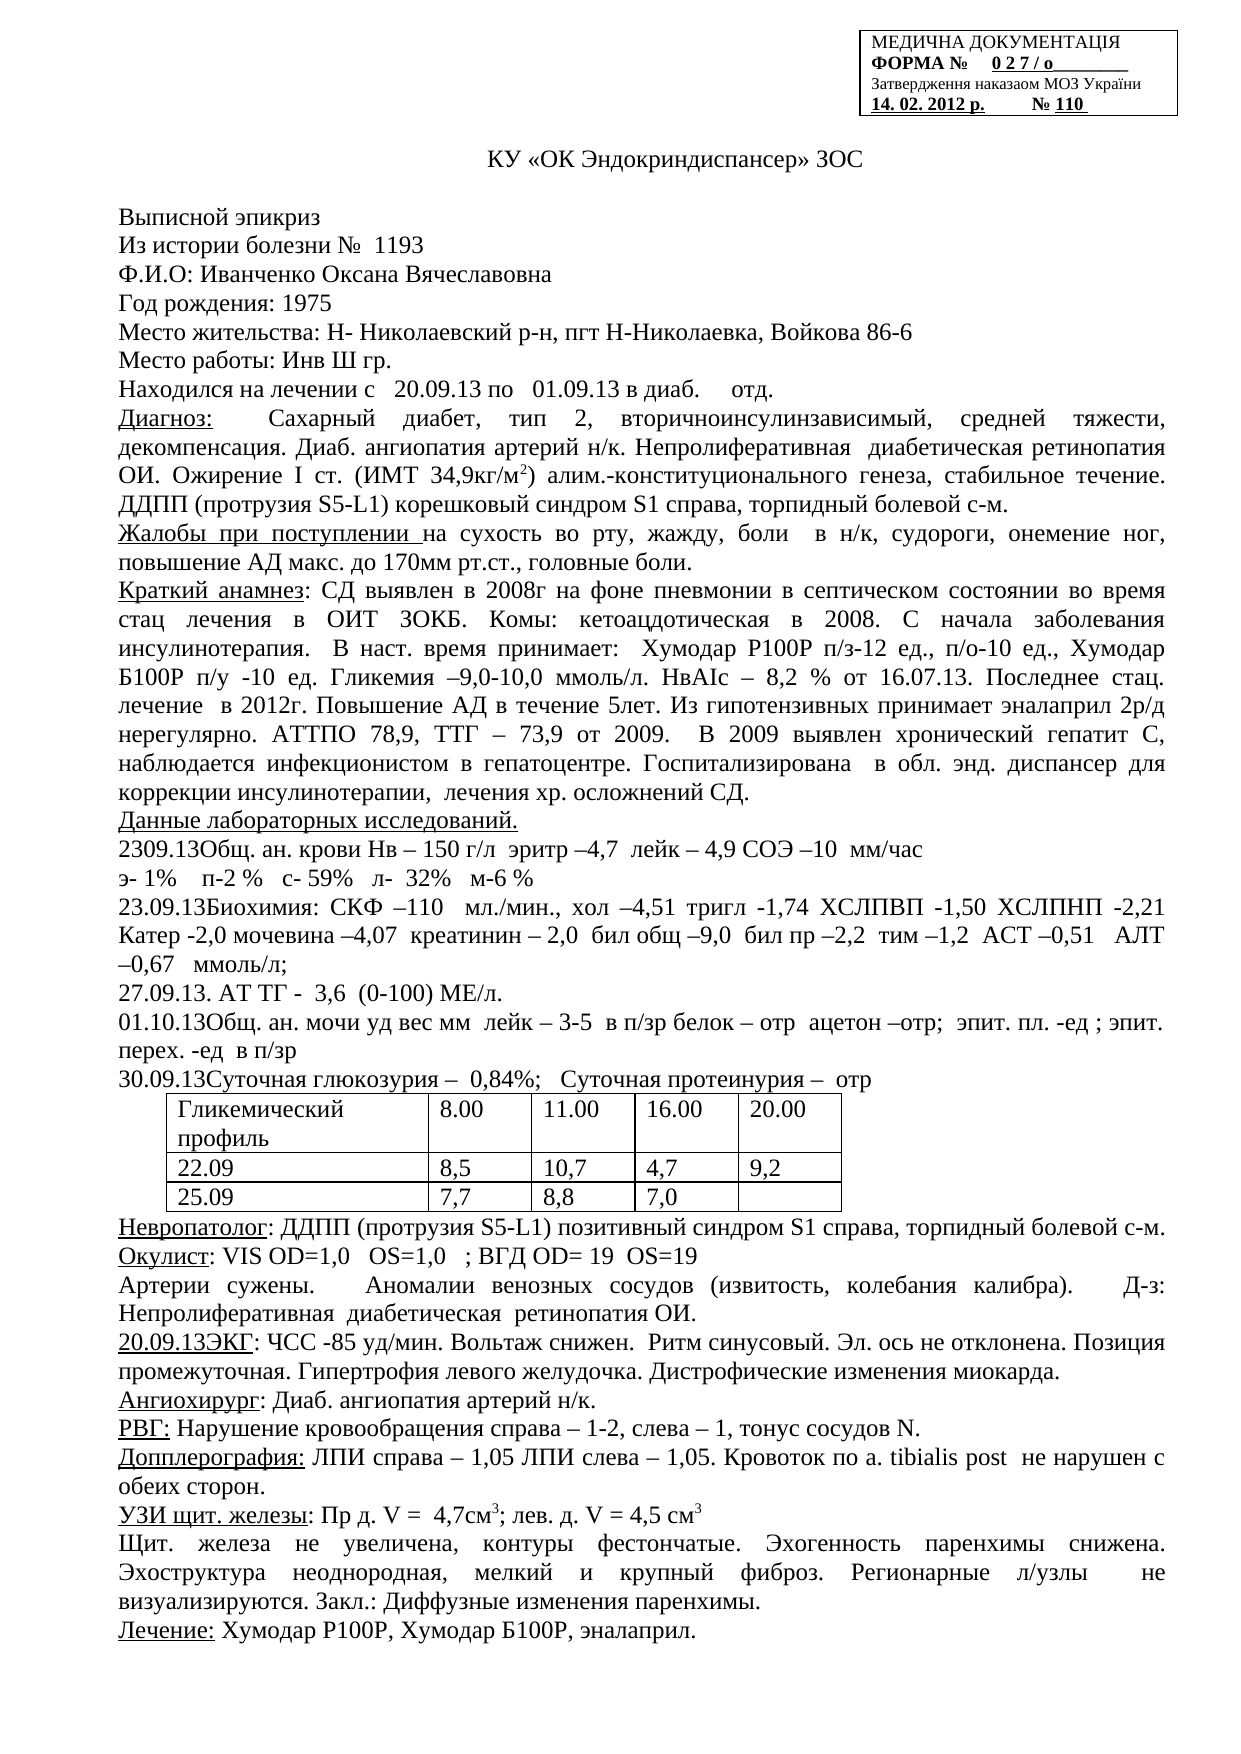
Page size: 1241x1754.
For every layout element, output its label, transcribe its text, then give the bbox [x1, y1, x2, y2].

text Артерии сужены. Аномалии венозных сосудов (извитость, колебания калибра). Д-з: Непролиферативная диабетическая ретинопатия ОИ. [118, 1270, 1167, 1327]
text 27.09.13. АТ ТГ - 3,6 (0-100) МЕ/л. [118, 978, 1167, 1007]
text Невропатолог: ДДПП (протрузия S5-L1) позитивный синдром S1 справа, торпидный болевой с-м. [118, 1212, 1167, 1241]
text Место работы: Инв Ш гр. [118, 346, 1167, 374]
table_header 20.00 [739, 1094, 841, 1152]
subtitle Ф.И.О: Иванченко Оксана Вячеславовна [118, 259, 1167, 288]
text Место жительства: Н- Николаевский р-н, пгт Н-Николаевка, Войкова 86-6 [118, 317, 1167, 346]
table_cell 22.09 [167, 1153, 428, 1181]
text 20.09.13ЭКГ: ЧСС -85 уд/мин. Вольтаж снижен. Ритм синусовый. Эл. ось не отклонена. Позиция промежуточная. Гипертрофия левого желудочка. Дистрофические изменения миокарда. [118, 1327, 1167, 1385]
text 30.09.13Суточная глюкозурия – 0,84%; Суточная протеинурия – отр [118, 1064, 1167, 1093]
text Жалобы при поступлении на сухость во рту, жажду, боли в н/к, судороги, онемение ног, повышение АД макс. до 170мм рт.ст., головные боли. [118, 518, 1167, 576]
subtitle 01.10.13Общ. ан. мочи уд вес мм лейк – 3-5 в п/зр белок – отр ацетон –отр; эпит. пл. -ед ; эпит. перех. -ед в п/зр [118, 1007, 1167, 1064]
subtitle Выписной эпикриз [118, 202, 1173, 231]
text Окулист: VIS OD=1,0 OS=1,0 ; ВГД OD= 19 OS=19 [118, 1241, 1167, 1270]
table_cell 25.09 [167, 1183, 428, 1211]
table_cell 10,7 [532, 1153, 634, 1181]
subtitle КУ «ОК Эндокриндиспансер» ЗОС [177, 144, 1173, 173]
table_cell 8,5 [429, 1153, 531, 1181]
text Лечение: Хумодар Р100Р, Хумодар Б100Р, эналаприл. [118, 1615, 1167, 1643]
table_header 16.00 [636, 1094, 738, 1152]
table_cell 7,7 [429, 1183, 531, 1211]
table_cell 9,2 [739, 1153, 841, 1181]
table_header 11.00 [532, 1094, 634, 1152]
table_cell 7,0 [636, 1183, 738, 1211]
text Данные лабораторных исследований. [118, 806, 1167, 834]
text РВГ: Нарушение кровообращения справа – 1-2, слева – 1, тонус сосудов N. [118, 1413, 1167, 1442]
text УЗИ щит. железы: Пр д. V = 4,7см3; лев. д. V = 4,5 см3 [118, 1500, 1167, 1528]
table_cell [739, 1183, 841, 1211]
table_header 8.00 [429, 1094, 531, 1152]
text Щит. железа не увеличена, контуры фестончатые. Эхогенность паренхимы снижена. Эхоструктура неоднородная, мелкий и крупный фиброз. Регионарные л/узлы не визуализируются. Закл.: Диффузные изменения паренхимы. [118, 1528, 1167, 1615]
text Год рождения: 1975 [118, 288, 1167, 317]
table_cell 8,8 [532, 1183, 634, 1211]
text Краткий анамнез: СД выявлен в 2008г на фоне пневмонии в септическом состоянии во время стац лечения в ОИТ ЗОКБ. Комы: кетоацдотическая в 2008. С начала заболевания инсулинотерапия. В наст. время принимает: Хумодар Р100Р п/з-12 ед., п/о-10 ед., Хумодар Б100Р п/у -10 ед. Гликемия –9,0-10,0 ммоль/л. НвАIс – 8,2 % от 16.07.13. Последнее стац. лечение в 2012г. Повышение АД в течение 5лет. Из гипотензивных принимает эналаприл 2р/д нерегулярно. АТТПО 78,9, ТТГ – 73,9 от 2009. В 2009 выявлен хронический гепатит С, наблюдается инфекционистом в гепатоцентре. Госпитализирована в обл. энд. диспансер для коррекции инсулинотерапии, лечения хр. осложнений СД. [118, 576, 1167, 806]
text 2309.13Общ. ан. крови Нв – 150 г/л эритр –4,7 лейк – 4,9 СОЭ –10 мм/час [118, 834, 1167, 863]
text Допплерография: ЛПИ справа – 1,05 ЛПИ слева – 1,05. Кровоток по а. tibialis роst не нарушен с обеих сторон. [118, 1442, 1167, 1500]
subtitle Из истории болезни № 1193 [118, 231, 1167, 259]
text 23.09.13Биохимия: СКФ –110 мл./мин., хол –4,51 тригл -1,74 ХСЛПВП -1,50 ХСЛПНП -2,21 Катер -2,0 мочевина –4,07 креатинин – 2,0 бил общ –9,0 бил пр –2,2 тим –1,2 АСТ –0,51 АЛТ –0,67 ммоль/л; [118, 892, 1167, 978]
table_cell 4,7 [636, 1153, 738, 1181]
text Находился на лечении с 20.09.13 по 01.09.13 в диаб. отд. [118, 374, 1167, 403]
text э- 1% п-2 % с- 59% л- 32% м-6 % [118, 863, 1167, 892]
text Диагноз: Сахарный диабет, тип 2, вторичноинсулинзависимый, средней тяжести, декомпенсация. Диаб. ангиопатия артерий н/к. Непролиферативная диабетическая ретинопатия ОИ. Ожирение I ст. (ИМТ 34,9кг/м2) алим.-конституционального генеза, стабильное течение. ДДПП (протрузия S5-L1) корешковый синдром S1 справа, торпидный болевой с-м. [118, 403, 1167, 518]
table_header Гликемический профиль [167, 1094, 428, 1152]
text Ангиохирург: Диаб. ангиопатия артерий н/к. [118, 1385, 1167, 1413]
